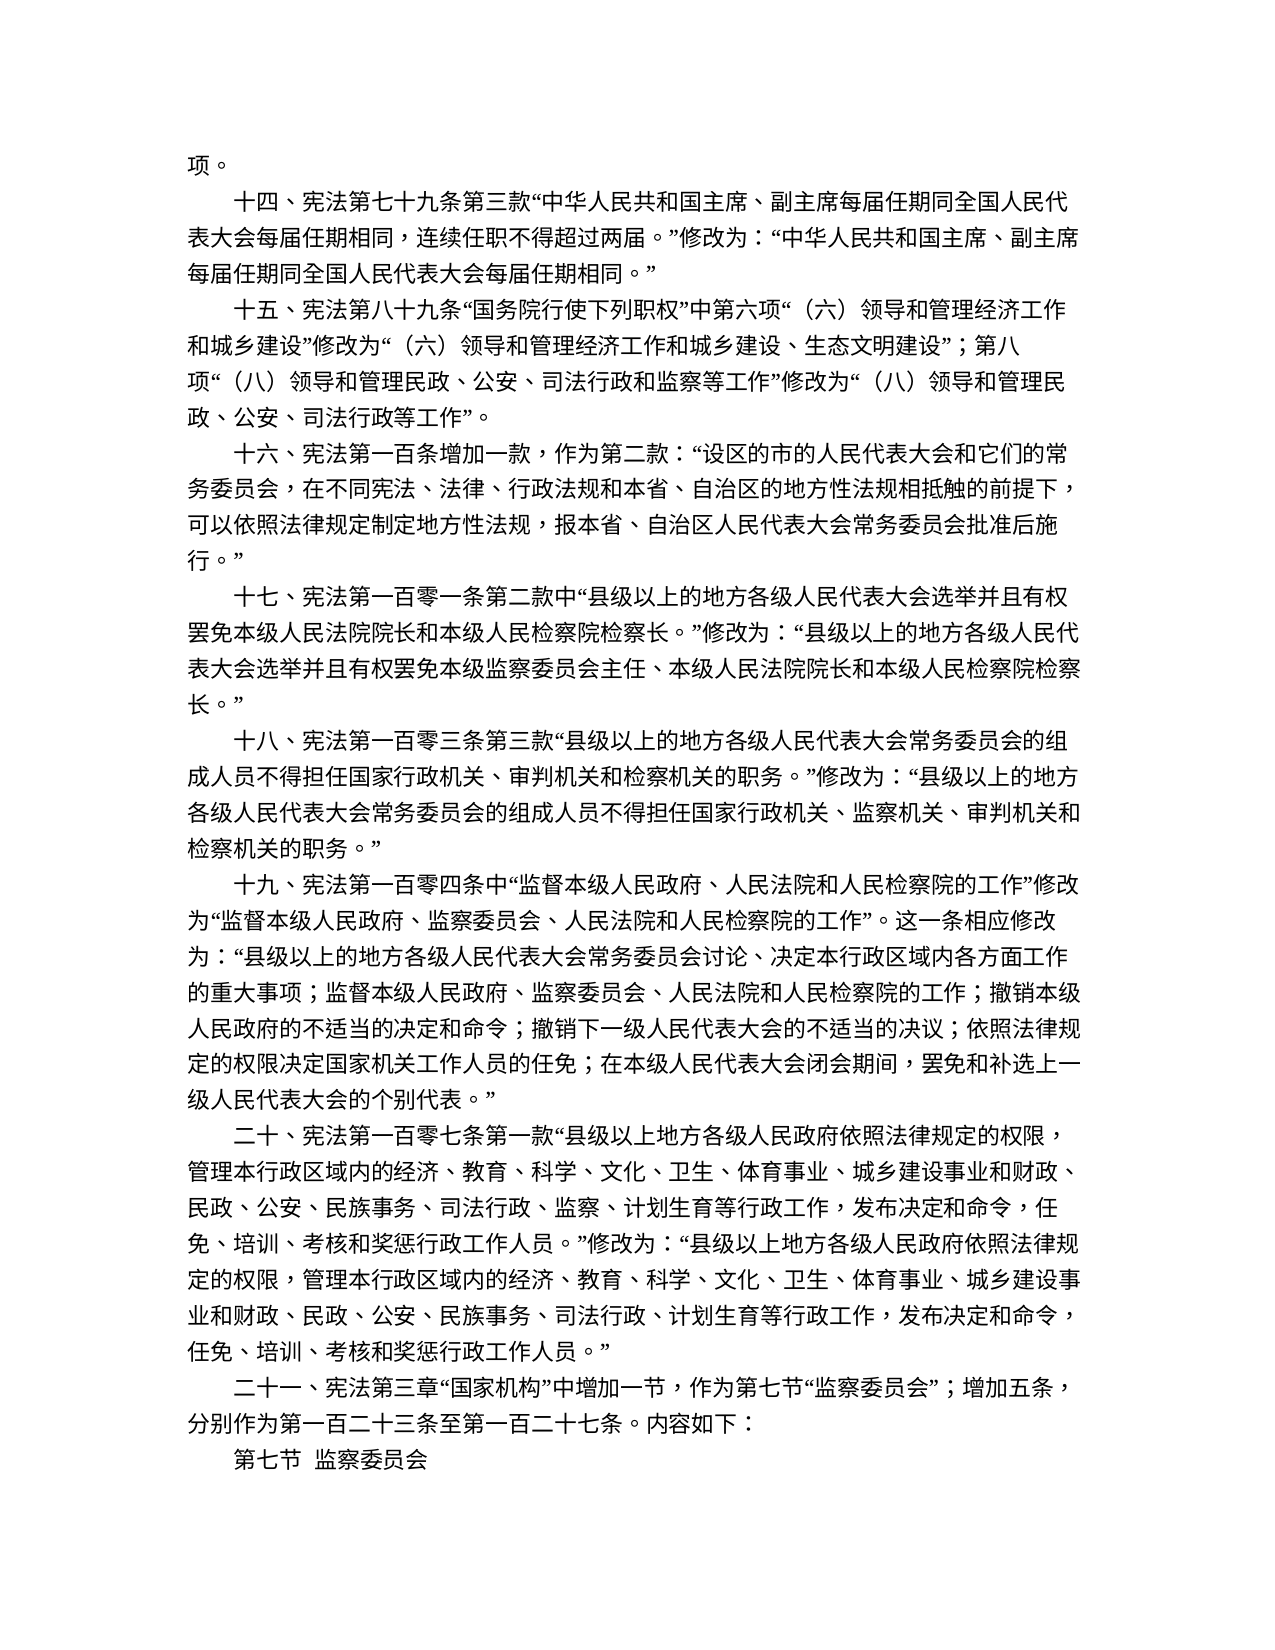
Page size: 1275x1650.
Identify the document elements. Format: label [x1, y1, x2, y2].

text [187, 150, 1087, 1475]
